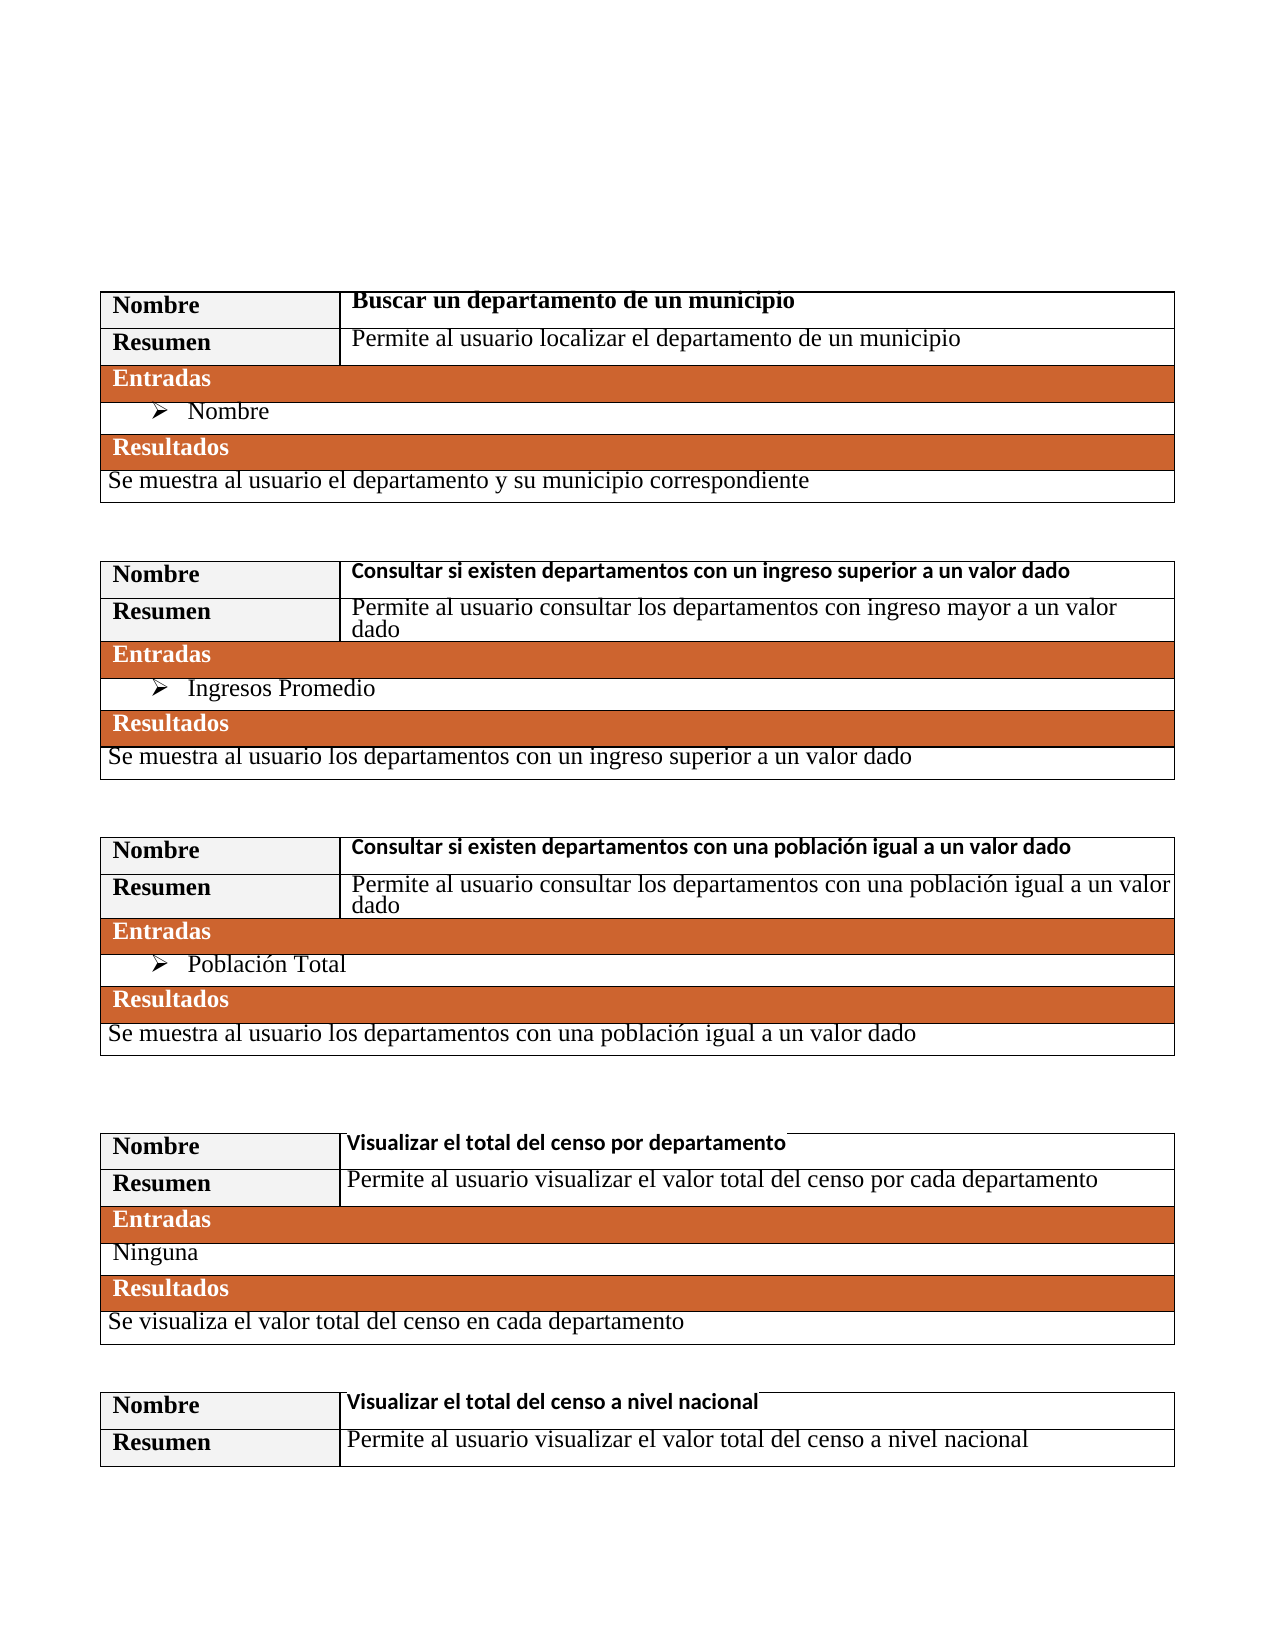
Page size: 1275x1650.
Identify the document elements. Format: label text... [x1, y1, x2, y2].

table_cell Resultados [101, 435, 1174, 470]
table_cell Entradas [101, 919, 1174, 954]
table_cell Resultados [101, 1276, 1174, 1311]
table_cell Permite al usuario visualizar el valor total del censo a nivel nacional [341, 1430, 1174, 1466]
table_cell Resumen [101, 875, 339, 918]
table_cell Ninguna [101, 1244, 1174, 1274]
table_header Nombre [101, 1393, 339, 1429]
table_cell Resumen [101, 1170, 339, 1206]
table_cell Se muestra al usuario el departamento y su municipio correspondiente [101, 471, 1174, 502]
table_header Nombre [101, 293, 339, 328]
table_header Nombre [101, 562, 339, 598]
table_cell Entradas [101, 1207, 1174, 1243]
table_cell Ingresos Promedio [101, 679, 1174, 710]
table_cell Se muestra al usuario los departamentos con una población igual a un valor dado [101, 1024, 1174, 1055]
table_cell Nombre [101, 403, 1174, 433]
table_cell Resultados [101, 987, 1174, 1023]
table_cell Permite al usuario localizar el departamento de un municipio [341, 329, 1174, 365]
table_header Buscar un departamento de un municipio [341, 293, 1174, 328]
table_cell Resumen [101, 599, 339, 641]
table_cell Resumen [101, 1430, 339, 1466]
table_header Visualizar el total del censo por departamento [341, 1134, 1174, 1169]
table_cell Resultados [101, 711, 1174, 746]
table_cell Se visualiza el valor total del censo en cada departamento [101, 1312, 1174, 1343]
table_cell Permite al usuario visualizar el valor total del censo por cada departamento [341, 1170, 1174, 1206]
table_header Nombre [101, 838, 339, 874]
table_header Consultar si existen departamentos con una población igual a un valor dado [341, 838, 1174, 874]
table_header Consultar si existen departamentos con un ingreso superior a un valor dado [341, 562, 1174, 598]
table_cell Entradas [101, 366, 1174, 402]
table_cell Población Total [101, 955, 1174, 986]
table_header Nombre [101, 1134, 339, 1169]
table_cell Permite al usuario consultar los departamentos con una población igual a un valor dado [341, 875, 1174, 918]
table_header Visualizar el total del censo a nivel nacional [341, 1393, 1174, 1429]
table_cell Se muestra al usuario los departamentos con un ingreso superior a un valor dado [101, 748, 1174, 779]
table_cell Entradas [101, 642, 1174, 678]
table_cell Resumen [101, 329, 339, 365]
table_cell Permite al usuario consultar los departamentos con ingreso mayor a un valor dado [341, 599, 1174, 641]
